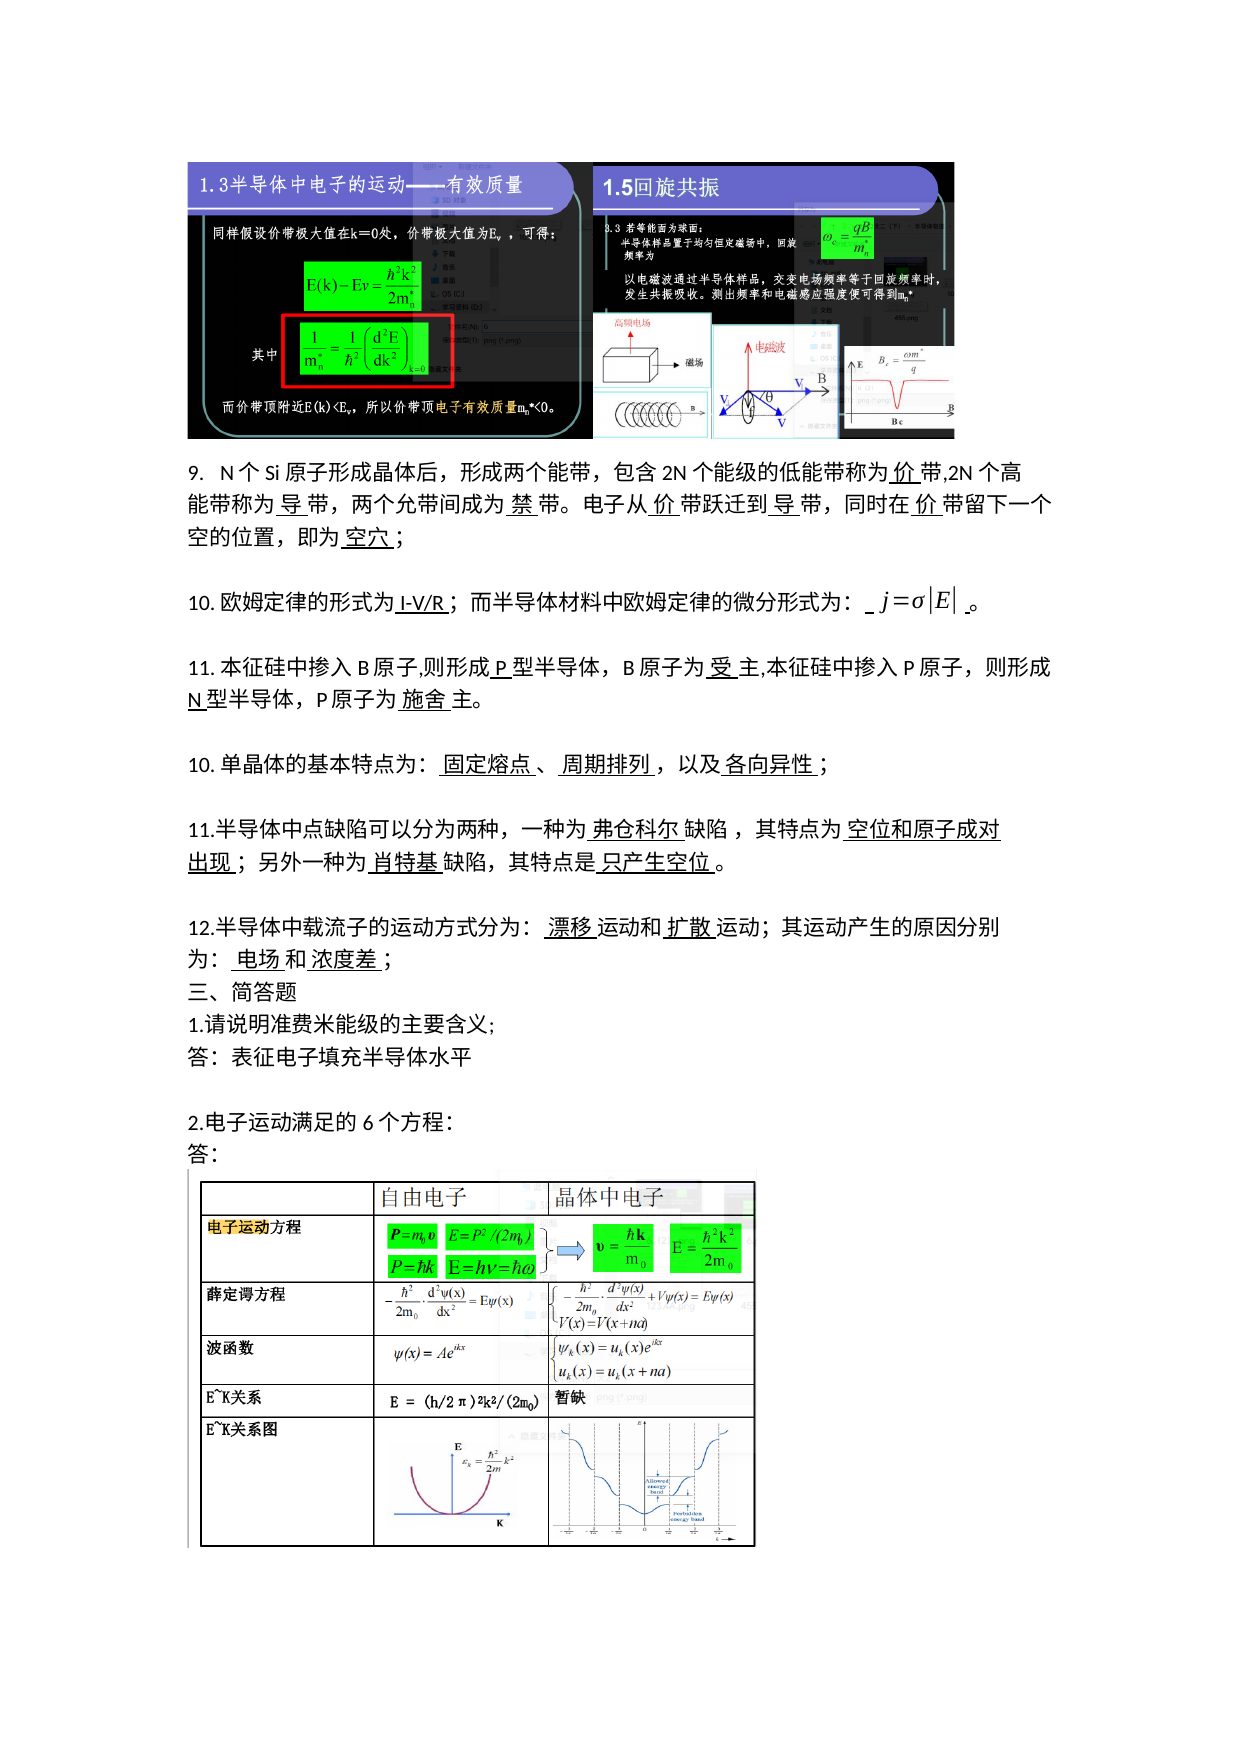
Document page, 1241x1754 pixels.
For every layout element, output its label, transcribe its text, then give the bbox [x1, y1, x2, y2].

list 本征硅中掺入B原子,则形成 P 型半导体，B原子为 受 主,本征硅中掺入P原子，则形成 N 型半导体，P原子为 施舍 主。 [187, 649, 1053, 714]
list 1.请说明准费米能级的主要含义; [187, 1007, 1053, 1039]
list 答：表征电子填充半导体水平 [187, 1039, 1053, 1072]
list N个Si 原子形成晶体后，形成两个能带，包含 2N 个能级的低能带称为 价 带,2N 个高 [187, 454, 1053, 487]
list 2.电子运动满足的 6 个方程： [187, 1104, 1053, 1137]
list 欧姆定律的形式为 I-V/R ；而半导体材料中欧姆定律的微分形式为： 。 [187, 584, 1053, 617]
list 能带称为 导 带，两个允带间成为 禁 带。电子从 价 带跃迁到 导 带，同时在 价 带留下一个空的位置，即为 空穴 ； [187, 487, 1053, 552]
list 单晶体的基本特点为： 固定熔点 、 周期排列 ，以及 各向异性 ； [187, 747, 1053, 779]
list 答： [187, 1137, 1053, 1169]
list 为： 电场 和 浓度差 ； [187, 942, 1053, 974]
list 出现 ；另外一种为 肖特基 缺陷，其特点是 只产生空位 。 [187, 844, 1053, 877]
list 11.半导体中点缺陷可以分为两种，一种为 弗仓科尔 缺陷 ，其特点为 空位和原子成对 [187, 812, 1053, 844]
picture [187, 162, 955, 439]
picture [187, 1169, 757, 1548]
list 12.半导体中载流子的运动方式分为： 漂移 运动和 扩散 运动；其运动产生的原因分别 [187, 909, 1053, 942]
list 简答题 [187, 974, 1053, 1007]
